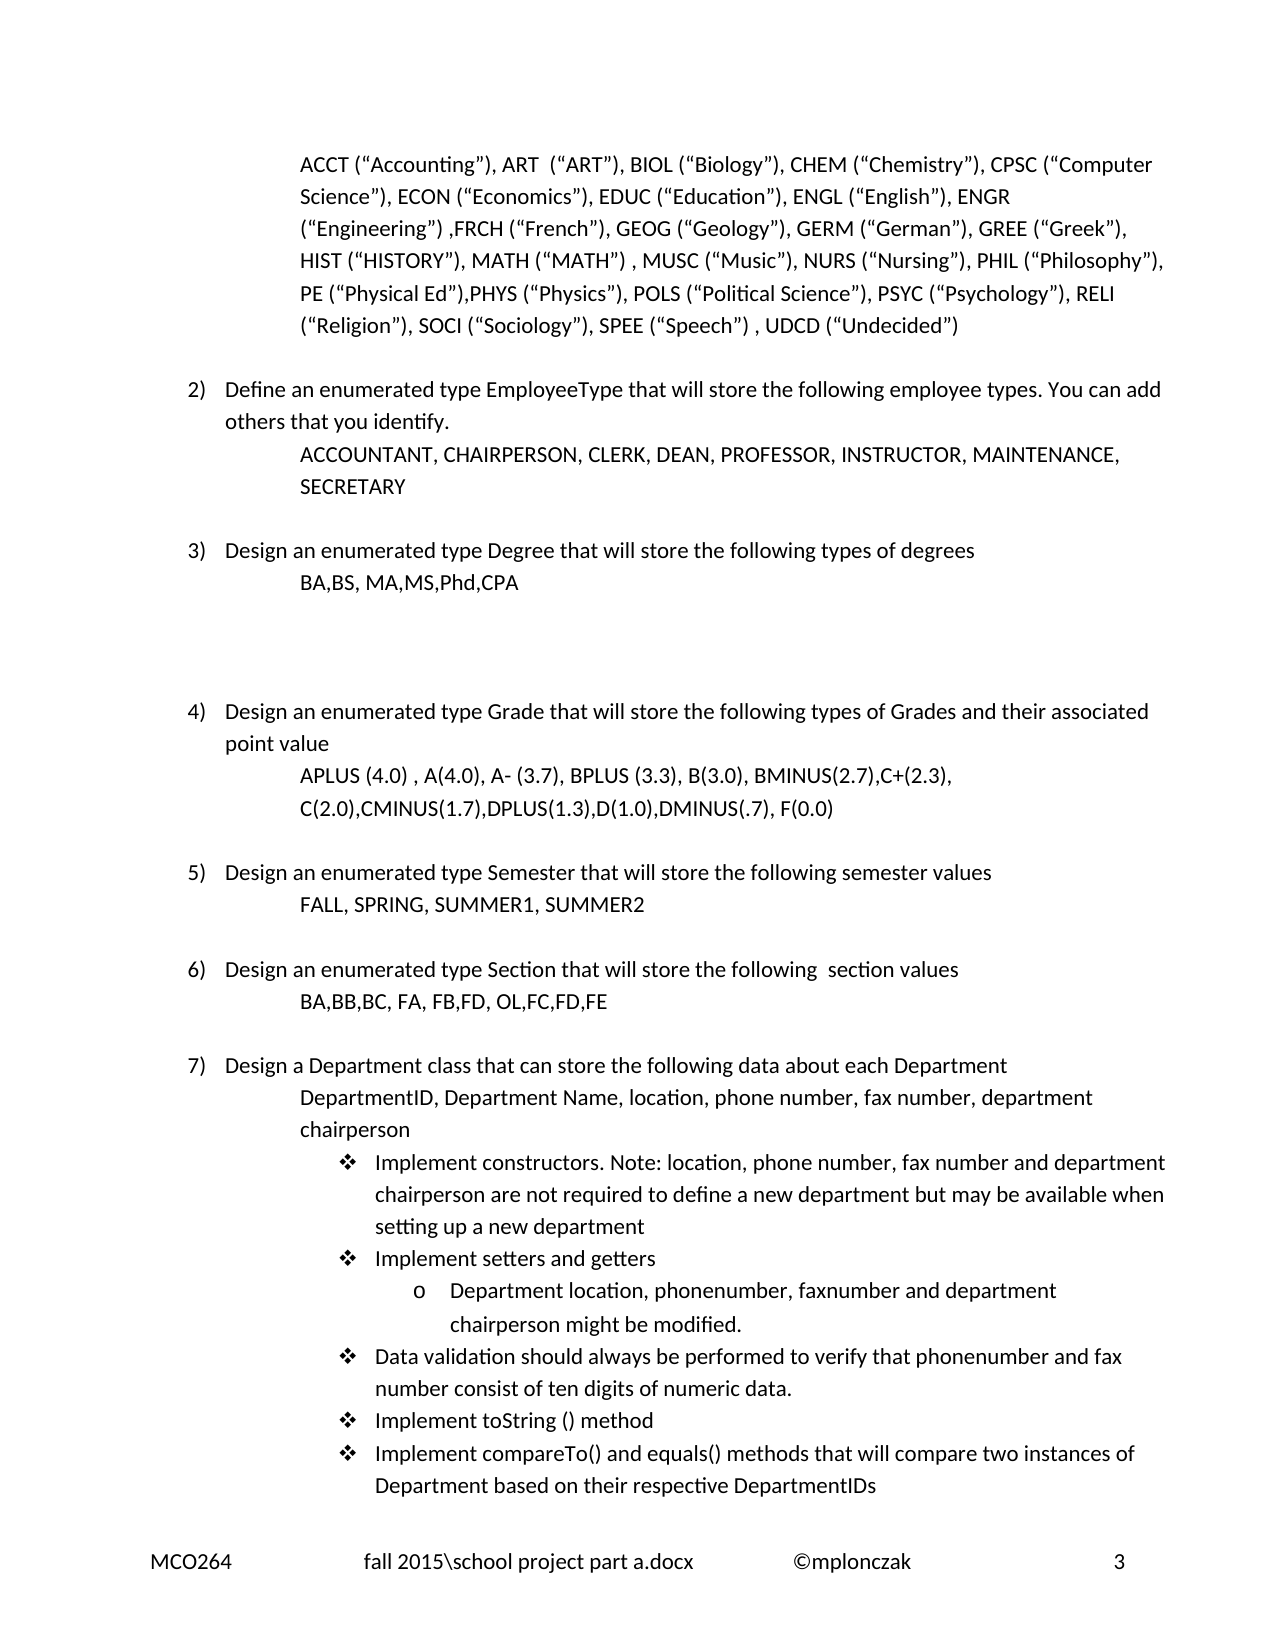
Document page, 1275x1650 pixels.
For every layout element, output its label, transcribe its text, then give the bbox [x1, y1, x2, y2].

text BA,BB,BC, FA, FB,FD, OL,FC,FD,FE [300, 987, 1170, 1015]
text DepartmentID, Department Name, location, phone number, fax number, department chairperson [300, 1083, 1170, 1144]
list Define an enumerated type EmployeeType that will store the following employee types. You can add others that you identify. [187, 375, 1170, 436]
text FALL, SPRING, SUMMER1, SUMMER2 [300, 890, 1170, 918]
list Design an enumerated type Degree that will store the following types of degrees [187, 536, 1170, 564]
list Design a Department class that can store the following data about each Department [187, 1051, 1170, 1079]
text BA,BS, MA,MS,Phd,CPA [300, 568, 1170, 596]
list Data validation should always be performed to verify that phonenumber and fax number consist of ten digits of numeric data. [337, 1342, 1170, 1402]
list Implement constructors. Note: location, phone number, fax number and department chairperson are not required to define a new department but may be available when setting up a new department [337, 1148, 1170, 1240]
text APLUS (4.0) , A(4.0), A- (3.7), BPLUS (3.3), B(3.0), BMINUS(2.7),C+(2.3), C(2.0),CMINUS(1.7),DPLUS(1.3),D(1.0),DMINUS(.7), F(0.0) [300, 762, 1170, 822]
list Design an enumerated type Section that will store the following section values [187, 955, 1170, 983]
list Implement setters and getters [337, 1244, 1170, 1272]
text ACCOUNTANT, CHAIRPERSON, CLERK, DEAN, PROFESSOR, INSTRUCTOR, MAINTENANCE, SECRETARY [300, 440, 1170, 500]
list Design an enumerated type Semester that will store the following semester values [187, 858, 1170, 886]
text ACCT (“Accounting”), ART (“ART”), BIOL (“Biology”), CHEM (“Chemistry”), CPSC (“Computer Science”), ECON (“Economics”), EDUC (“Education”), ENGL (“English”), ENGR (“Engineering”) ,FRCH (“French”), GEOG (“Geology”), GERM (“German”), GREE (“Greek”), HIST (“HISTORY”), MATH (“MATH”) , MUSC (“Music”), NURS (“Nursing”), PHIL (“Philosophy”), PE (“Physical Ed”),PHYS (“Physics”), POLS (“Political Science”), PSYC (“Psychology”), RELI (“Religion”), SOCI (“Sociology”), SPEE (“Speech”) , UDCD (“Undecided”) [300, 150, 1170, 339]
list Implement compareTo() and equals() methods that will compare two instances of Department based on their respective DepartmentIDs [337, 1439, 1170, 1499]
list Design an enumerated type Grade that will store the following types of Grades and their associated point value [187, 697, 1170, 757]
list Department location, phonenumber, faxnumber and department chairperson might be modified. [412, 1277, 1170, 1338]
list Implement toString () method [337, 1406, 1170, 1434]
